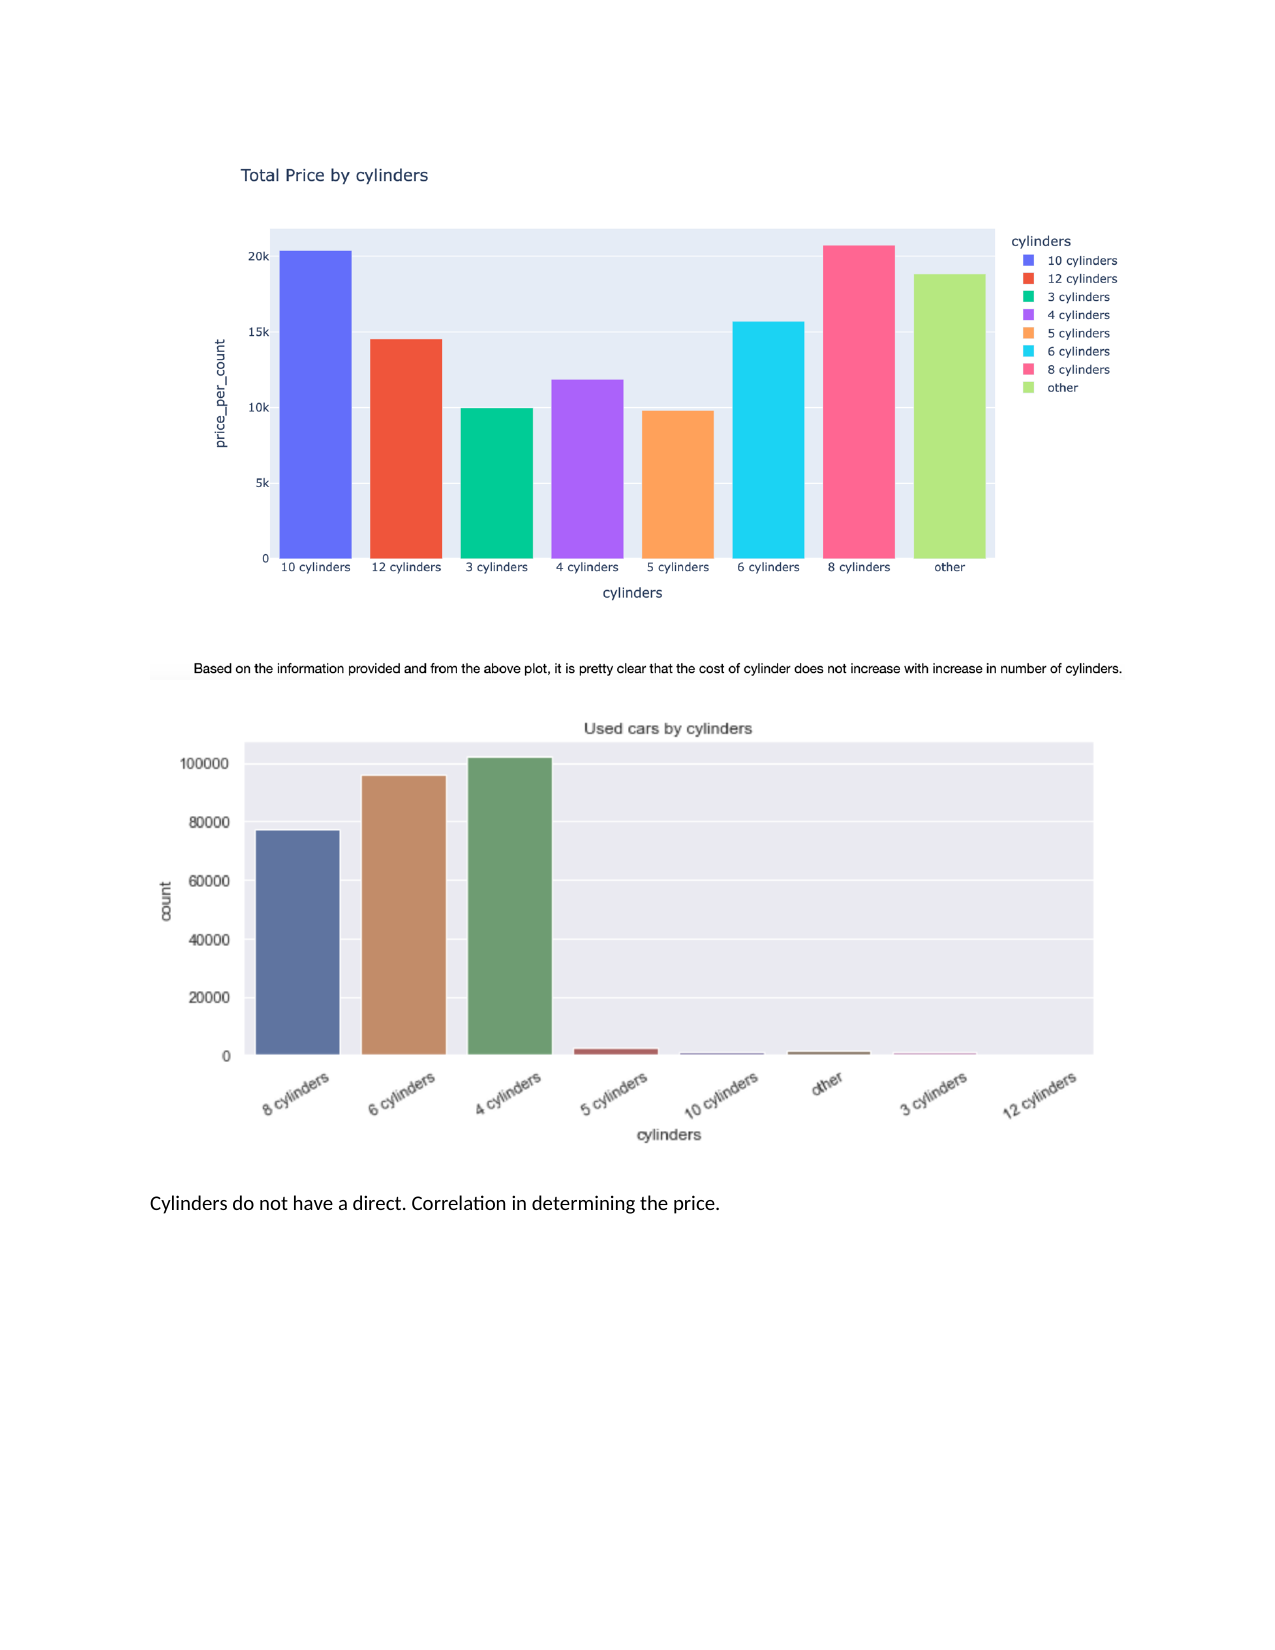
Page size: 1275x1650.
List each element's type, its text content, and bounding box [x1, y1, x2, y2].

text Cylinders do not have a direct. Correlation in determining the price. [150, 1190, 1125, 1215]
picture [150, 150, 1125, 680]
picture [150, 710, 1125, 1160]
